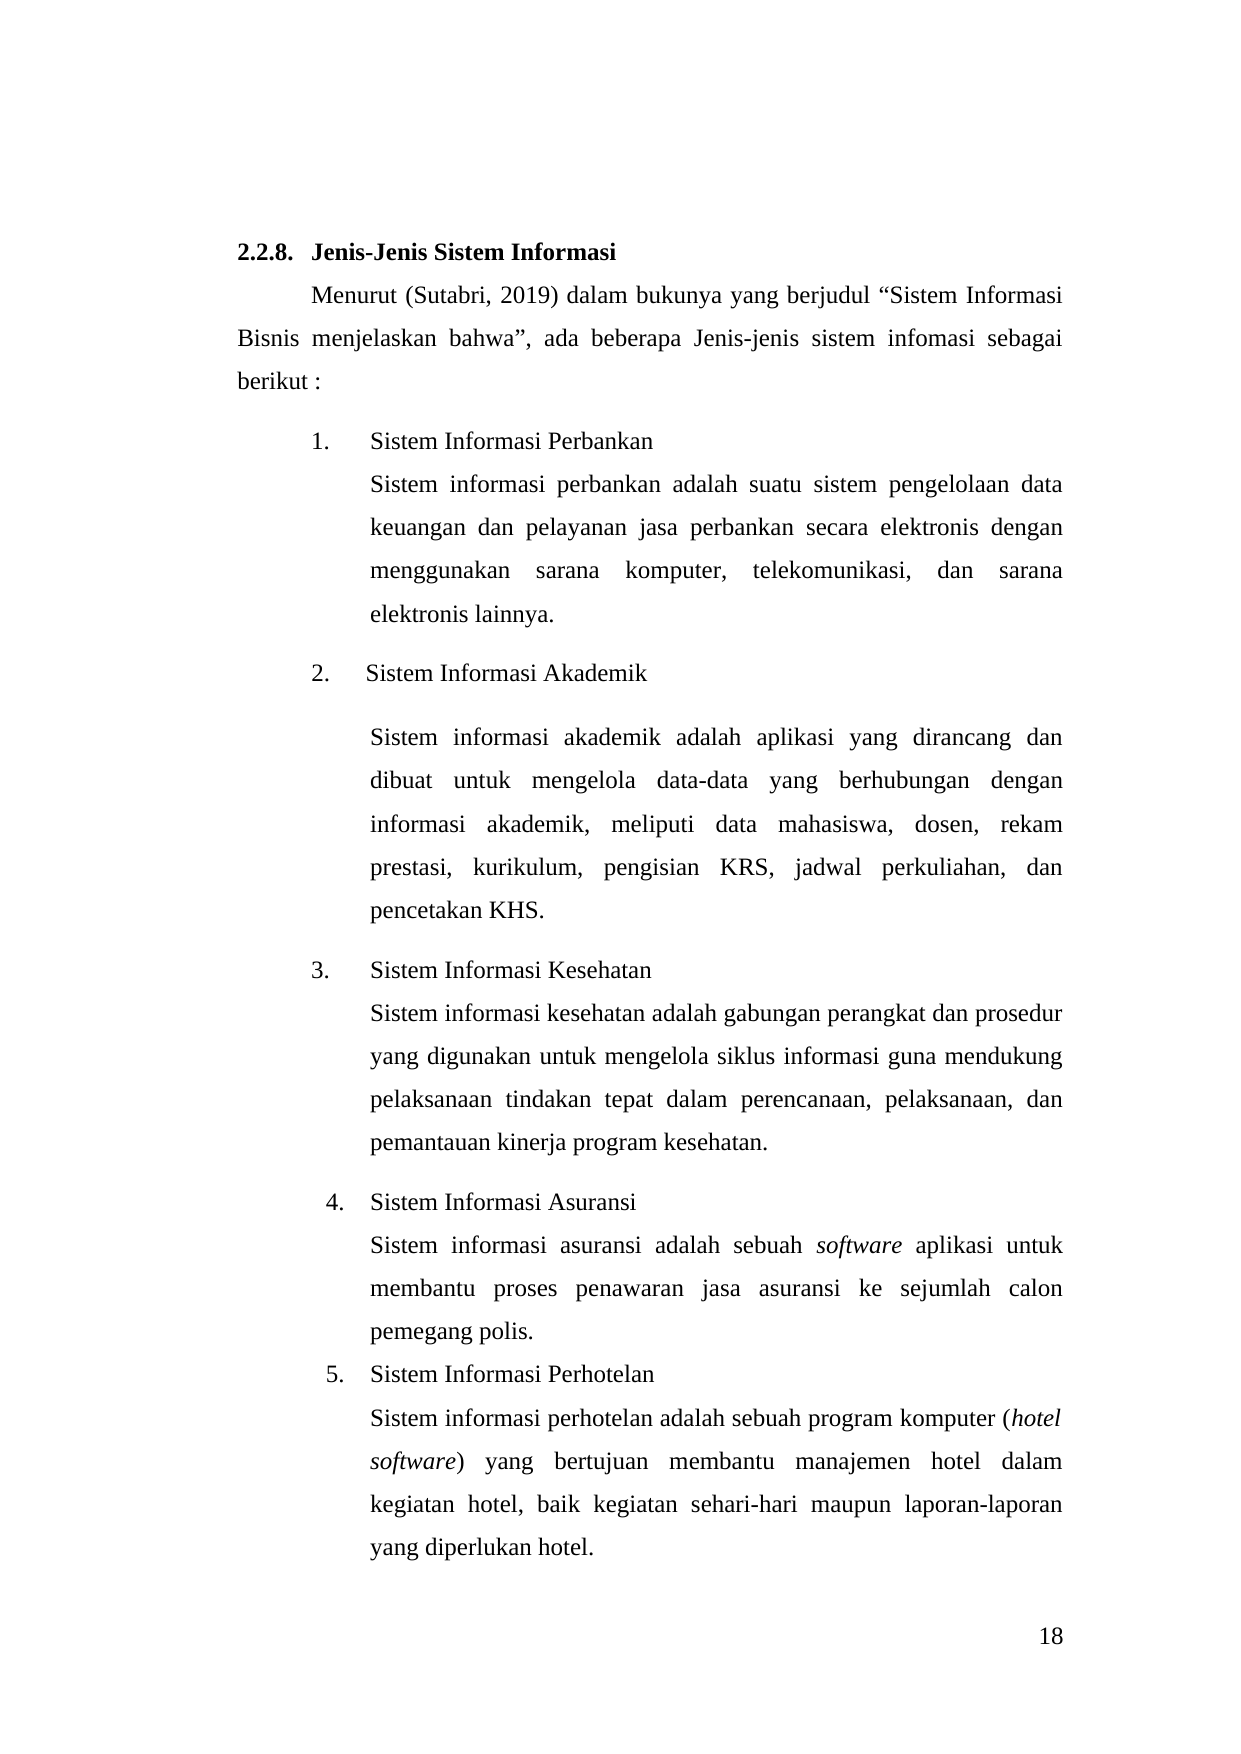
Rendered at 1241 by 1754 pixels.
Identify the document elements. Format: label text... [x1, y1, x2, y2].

text Sistem informasi perbankan adalah suatu sistem pengelolaan data keuangan dan pelayanan jasa perbankan secara elektronis dengan menggunakan sarana komputer, telekomunikasi, dan sarana elektronis lainnya. [370, 469, 1063, 627]
list Sistem Informasi Perbankan [311, 426, 1063, 455]
list Sistem Informasi Kesehatan [311, 955, 1063, 983]
text Sistem informasi kesehatan adalah gabungan perangkat dan prosedur yang digunakan untuk mengelola siklus informasi guna mendukung pelaksanaan tindakan tepat dalam perencanaan, pelaksanaan, dan pemantauan kinerja program kesehatan. [370, 998, 1063, 1156]
text Sistem informasi perhotelan adalah sebuah program komputer (hotel software) yang bertujuan membantu manajemen hotel dalam kegiatan hotel, baik kegiatan sehari-hari maupun laporan-laporan yang diperlukan hotel. [370, 1403, 1063, 1561]
text Sistem informasi akademik adalah aplikasi yang dirancang dan dibuat untuk mengelola data-data yang berhubungan dengan informasi akademik, meliputi data mahasiswa, dosen, rekam prestasi, kurikulum, pengisian KRS, jadwal perkuliahan, dan pencetakan KHS. [370, 722, 1063, 924]
text Menurut (Sutabri, 2019) dalam bukunya yang berjudul “Sistem Informasi Bisnis menjelaskan bahwa”, ada beberapa Jenis-jenis sistem infomasi sebagai berikut : [237, 280, 1063, 395]
list Jenis-Jenis Sistem Informasi [237, 237, 1063, 266]
list Sistem Informasi Akademik [311, 658, 1063, 687]
text Sistem informasi asuransi adalah sebuah software aplikasi untuk membantu proses penawaran jasa asuransi ke sejumlah calon pemegang polis. [370, 1230, 1063, 1345]
list Sistem Informasi Perhotelan [326, 1359, 1063, 1388]
list Sistem Informasi Asuransi [326, 1187, 1063, 1216]
